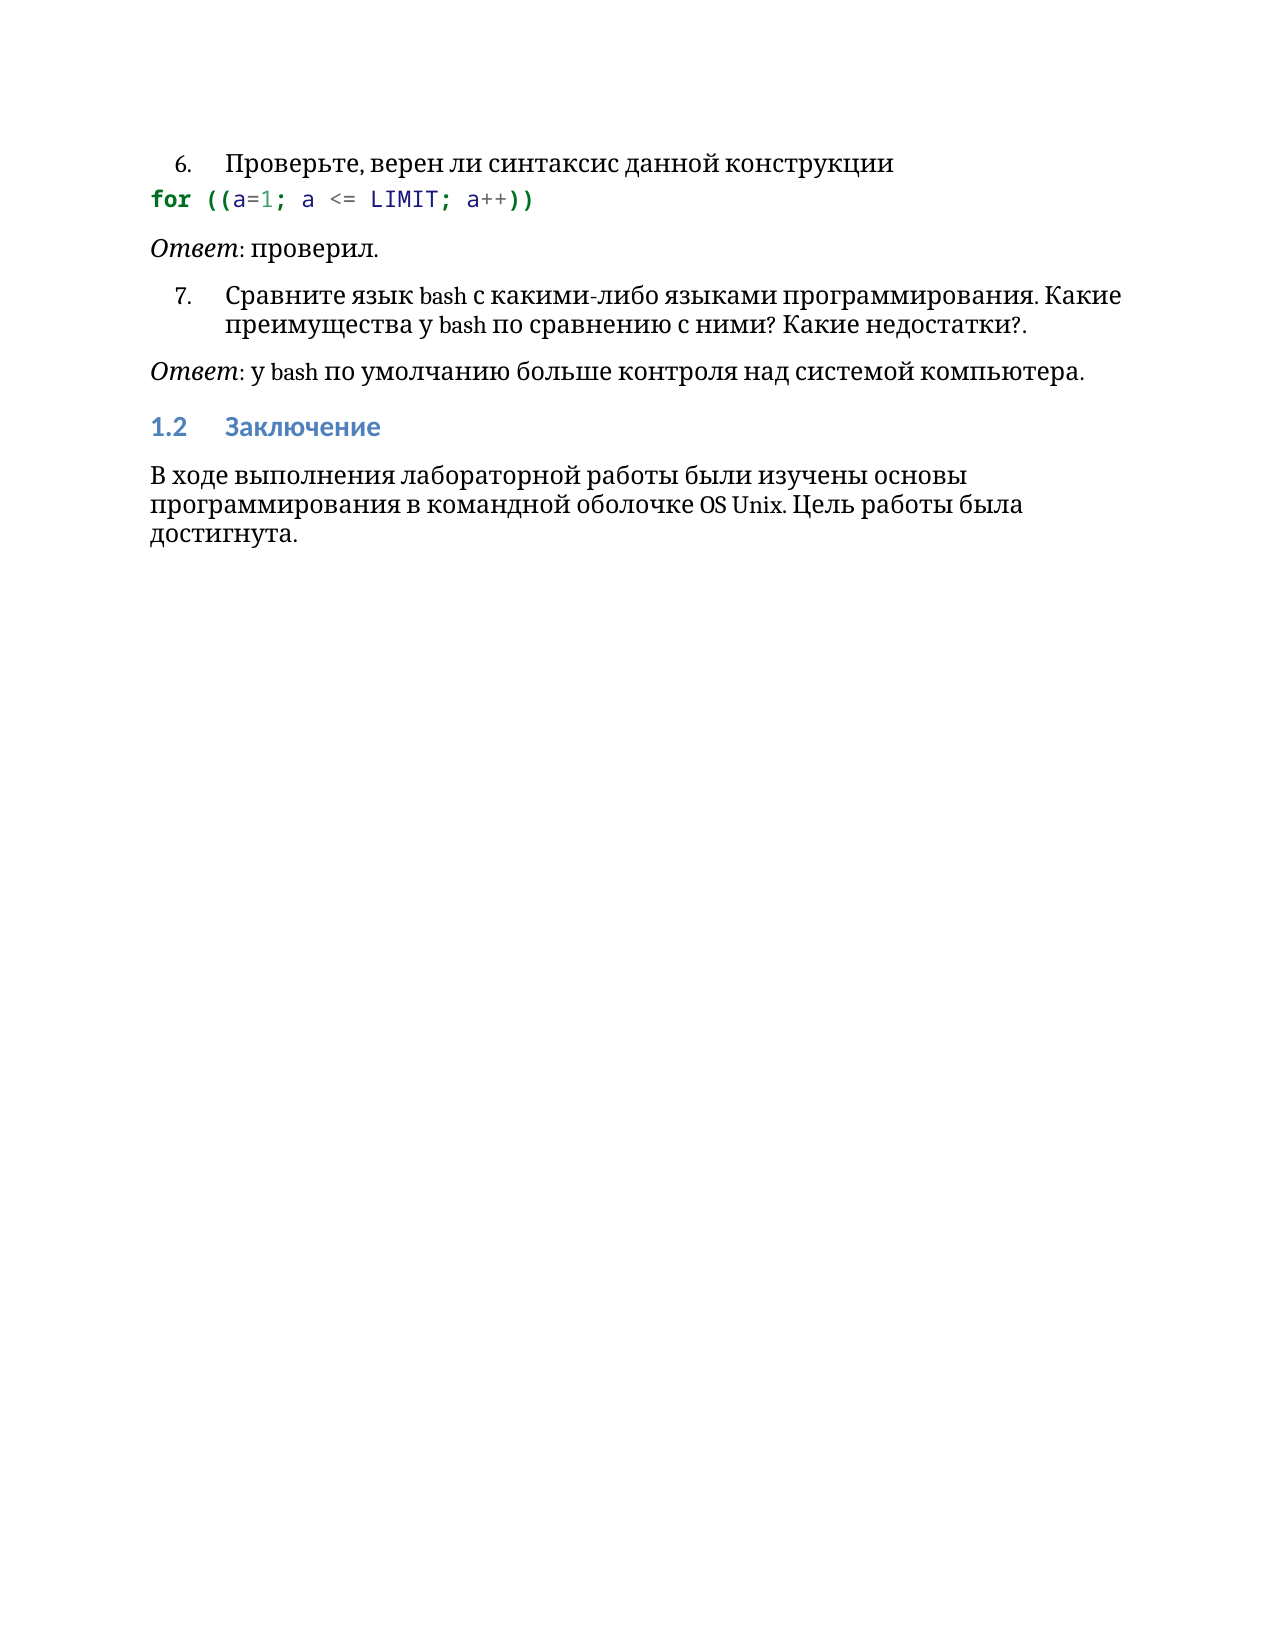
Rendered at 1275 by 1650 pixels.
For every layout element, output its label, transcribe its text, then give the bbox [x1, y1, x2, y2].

text for ((a=1; a <= LIMIT; a++)) [150, 182, 1125, 214]
text Ответ: у bash по умолчанию больше контроля над системой компьютера. [150, 358, 1125, 387]
subtitle 1.2 Заключение [150, 408, 1125, 443]
list Проверьте, верен ли синтаксис данной конструкции [175, 150, 1125, 179]
text В ходе выполнения лабораторной работы были изучены основы программирования в командной оболочке OS Unix. Цель работы была достигнута. [150, 462, 1125, 548]
list Сравните язык bash с какими-либо языками программирования. Какие преимущества у bash по сравнению с ними? Какие недостатки?. [175, 282, 1125, 339]
text Ответ: проверил. [150, 234, 1125, 263]
